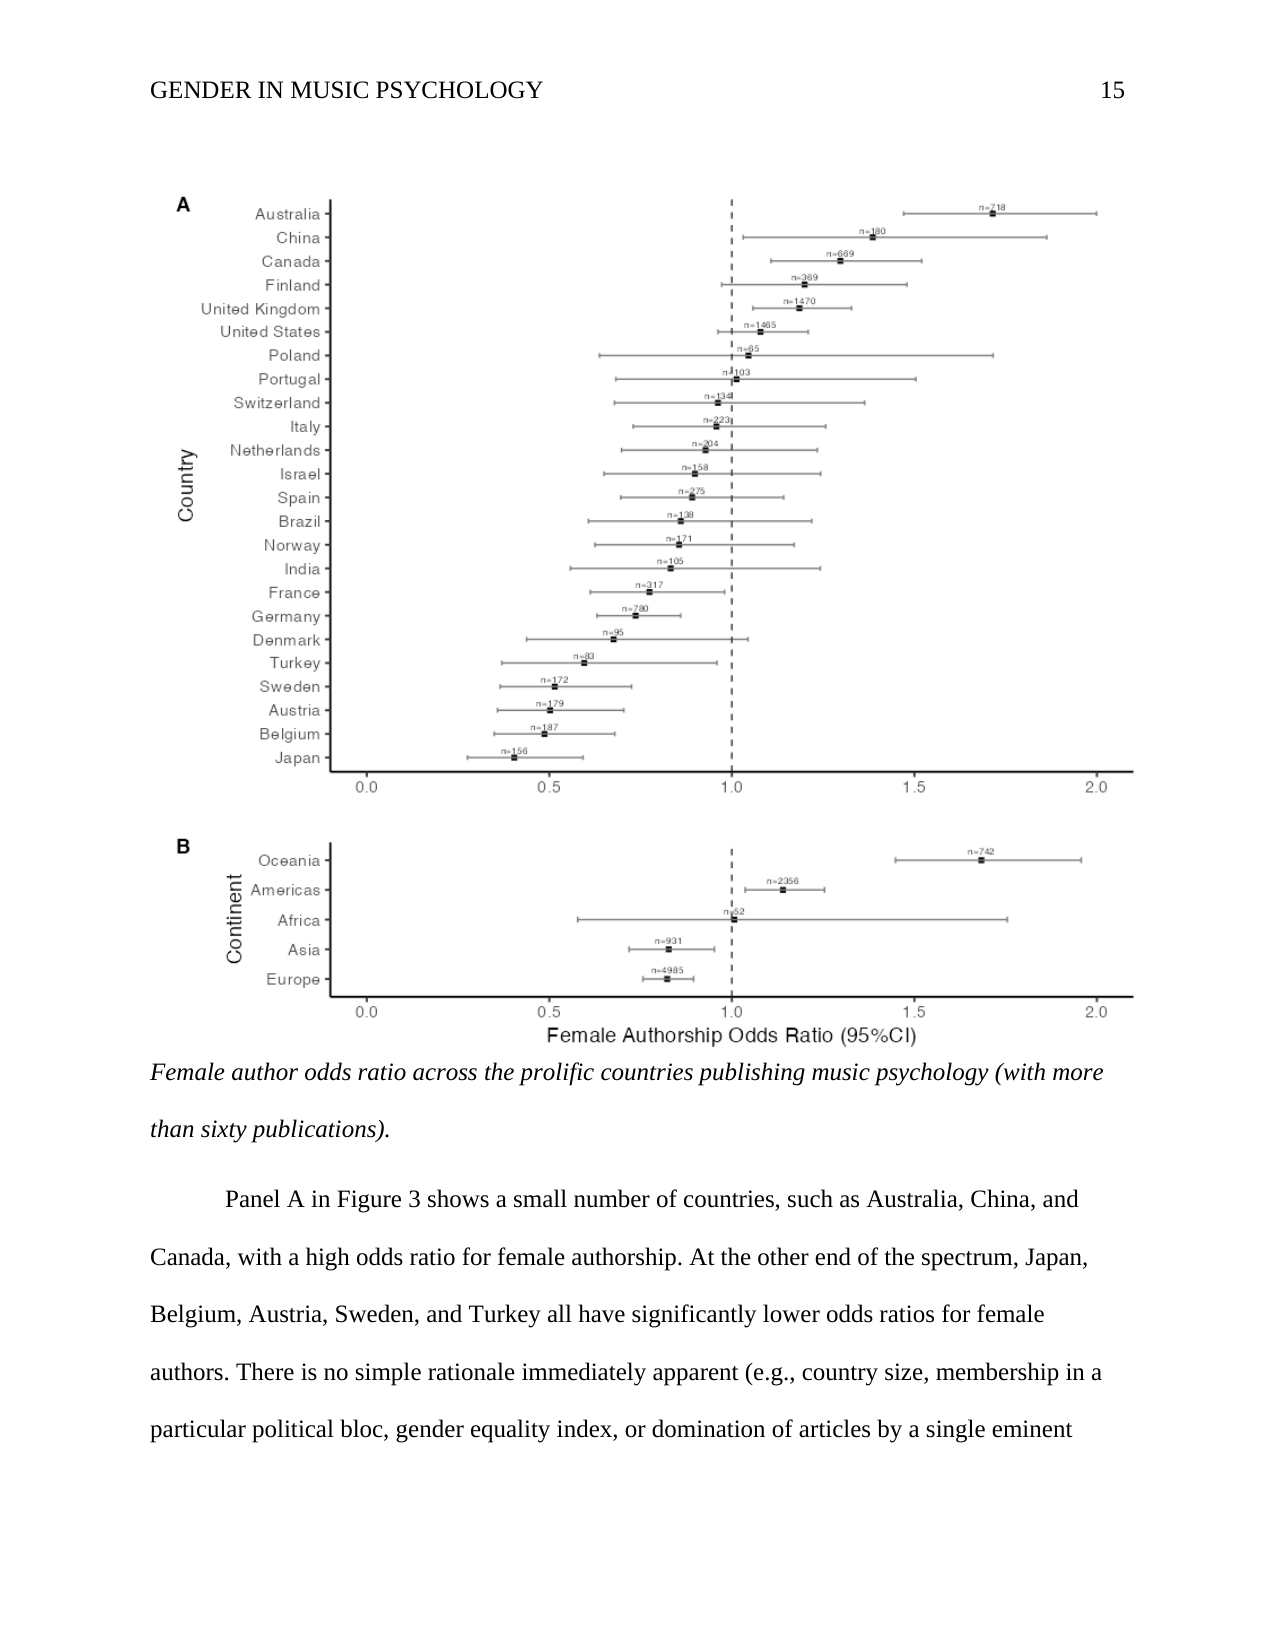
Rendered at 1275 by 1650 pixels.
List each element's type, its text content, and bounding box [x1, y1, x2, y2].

picture [168, 190, 1144, 1057]
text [150, 1184, 1125, 1443]
text Female author odds ratio across the prolific countries publishing music psychology (with more than sixty publications). [150, 1057, 1125, 1143]
